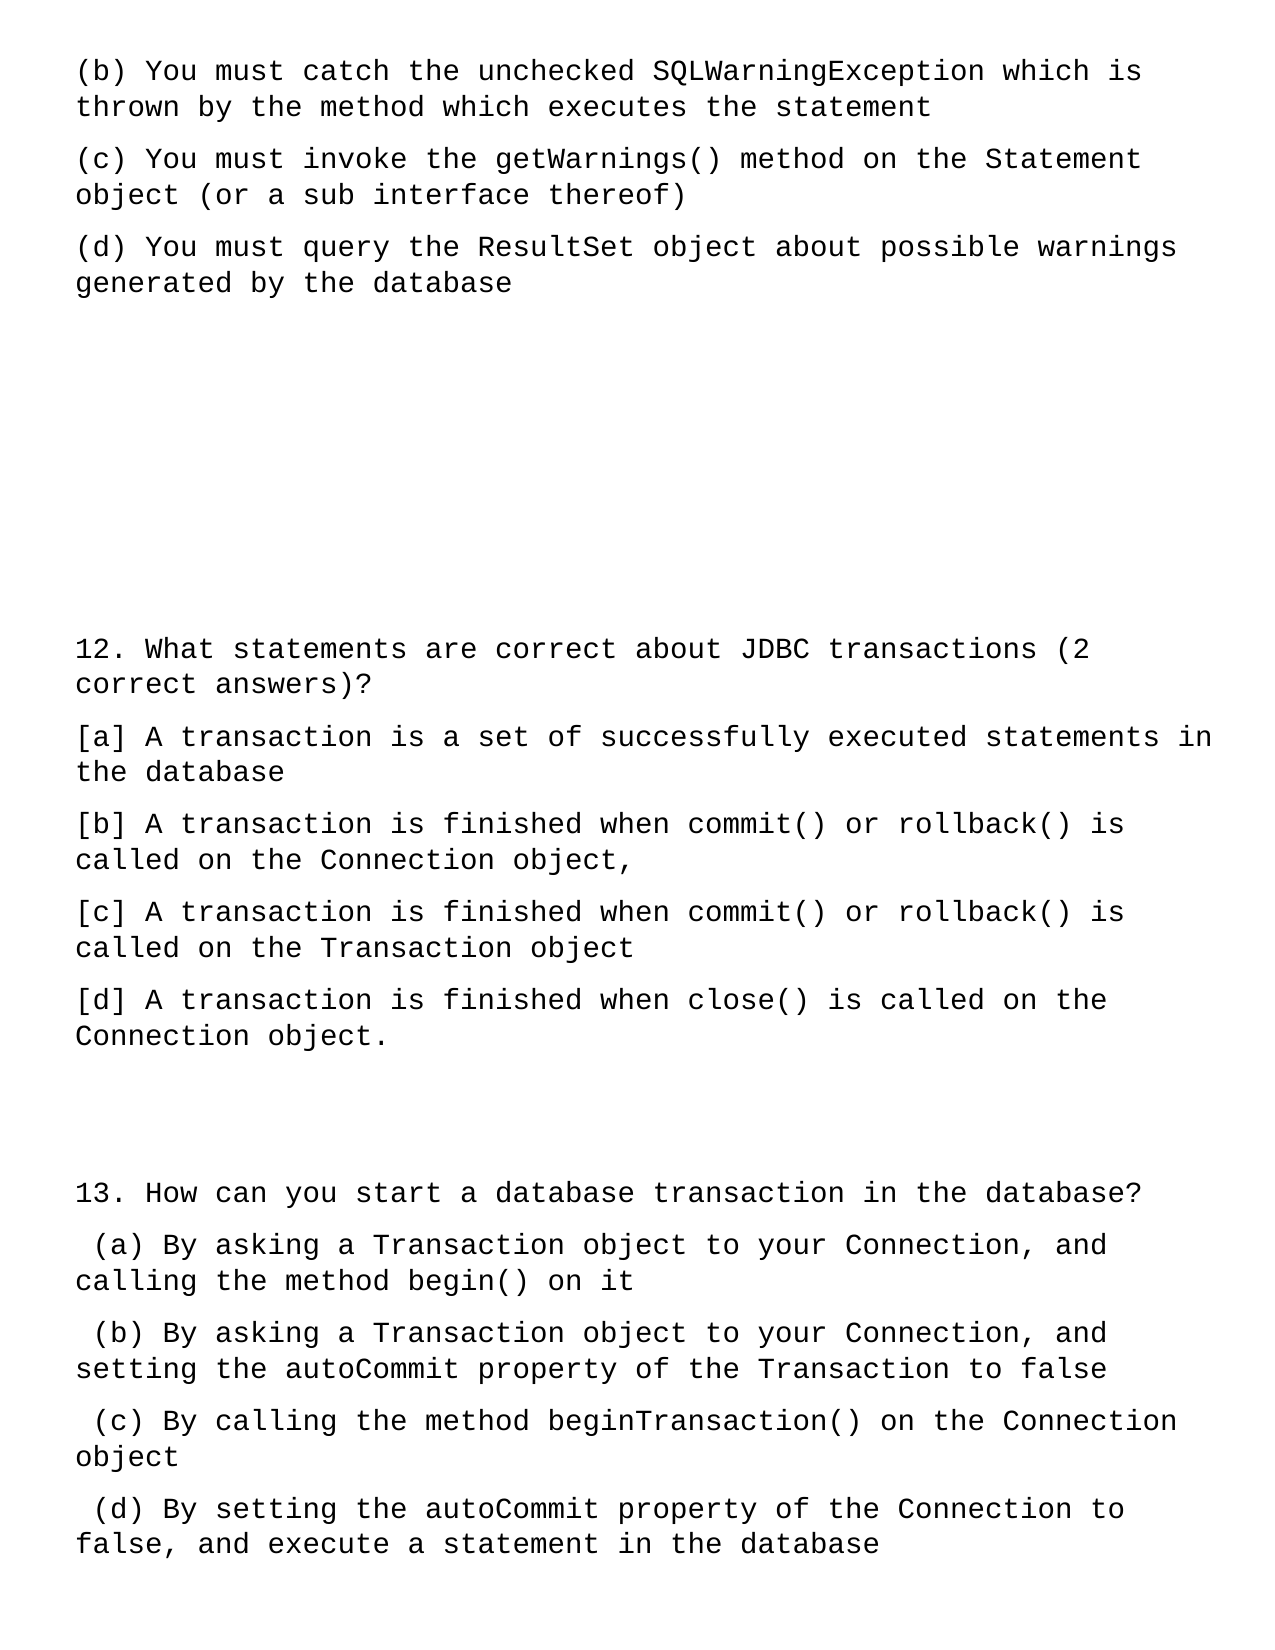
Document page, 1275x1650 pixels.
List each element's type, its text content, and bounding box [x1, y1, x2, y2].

text (b) You must catch the unchecked SQLWarningException which is thrown by the method which executes the statement [75, 56, 1228, 125]
text (d) You must query the ResultSet object about possible warnings generated by the database [75, 232, 1228, 301]
text [c] A transaction is finished when commit() or rollback() is called on the Transaction object [75, 897, 1228, 966]
text (c) By calling the method beginTransaction() on the Connection object [75, 1406, 1228, 1475]
text (d) By setting the autoCommit property of the Connection to false, and execute a statement in the database [75, 1494, 1228, 1563]
text [b] A transaction is finished when commit() or rollback() is called on the Connection object, [75, 809, 1228, 878]
text [d] A transaction is finished when close() is called on the Connection object. [75, 985, 1228, 1054]
text 13. How can you start a database transaction in the database? [75, 1178, 1228, 1211]
text [a] A transaction is a set of successfully executed statements in the database [75, 722, 1228, 790]
text 12. What statements are correct about JDBC transactions (2 correct answers)? [75, 634, 1228, 702]
text (a) By asking a Transaction object to your Connection, and calling the method begin() on it [75, 1230, 1228, 1299]
text (b) By asking a Transaction object to your Connection, and setting the autoCommit property of the Transaction to false [75, 1318, 1228, 1387]
text (c) You must invoke the getWarnings() method on the Statement object (or a sub interface thereof) [75, 144, 1228, 213]
